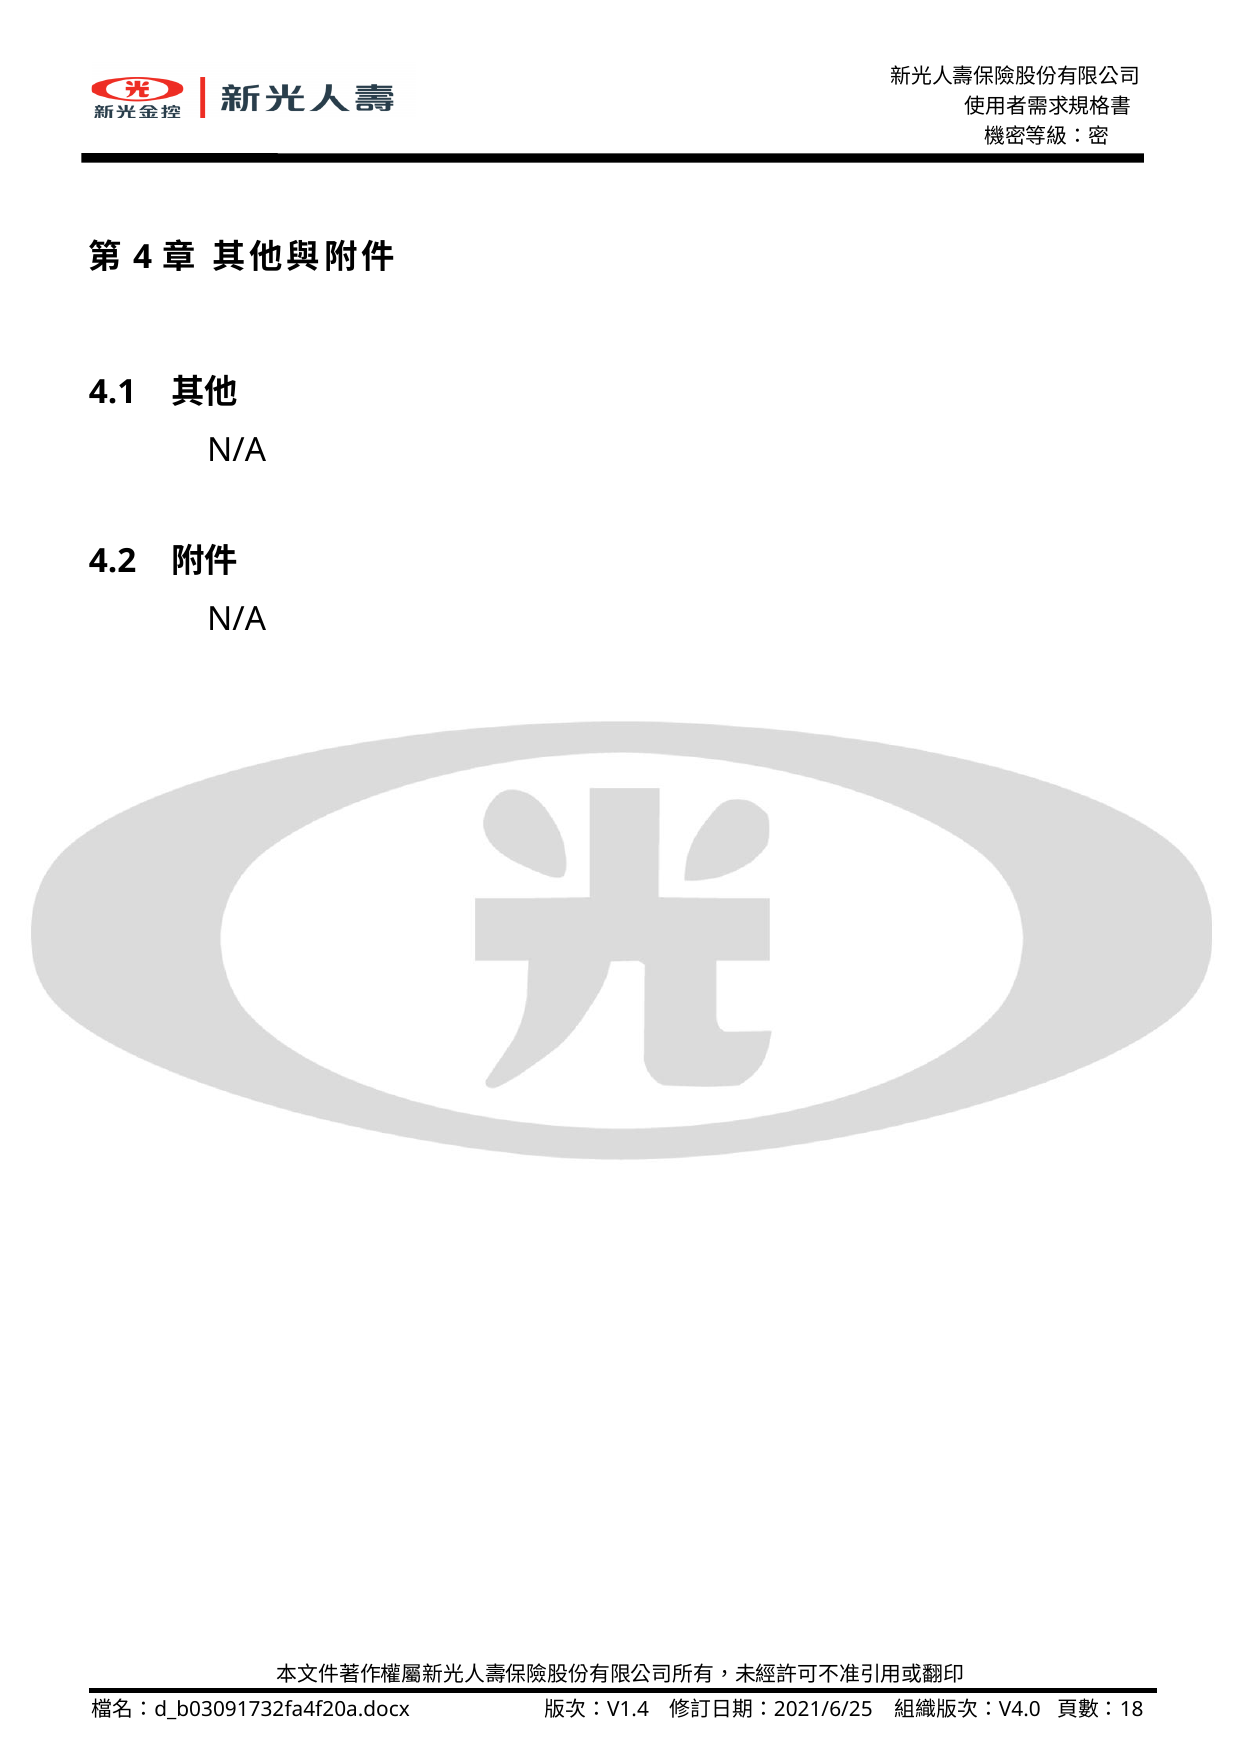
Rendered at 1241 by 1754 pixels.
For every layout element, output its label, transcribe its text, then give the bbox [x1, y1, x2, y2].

subtitle 第4章 其他與附件 [89, 230, 1152, 278]
text N/A [207, 595, 1152, 640]
subtitle 4.1 其他 [89, 365, 1152, 413]
text N/A [207, 426, 1152, 471]
subtitle 4.2 附件 [89, 534, 1152, 582]
picture [25, 713, 1215, 1166]
picture [91, 61, 417, 118]
